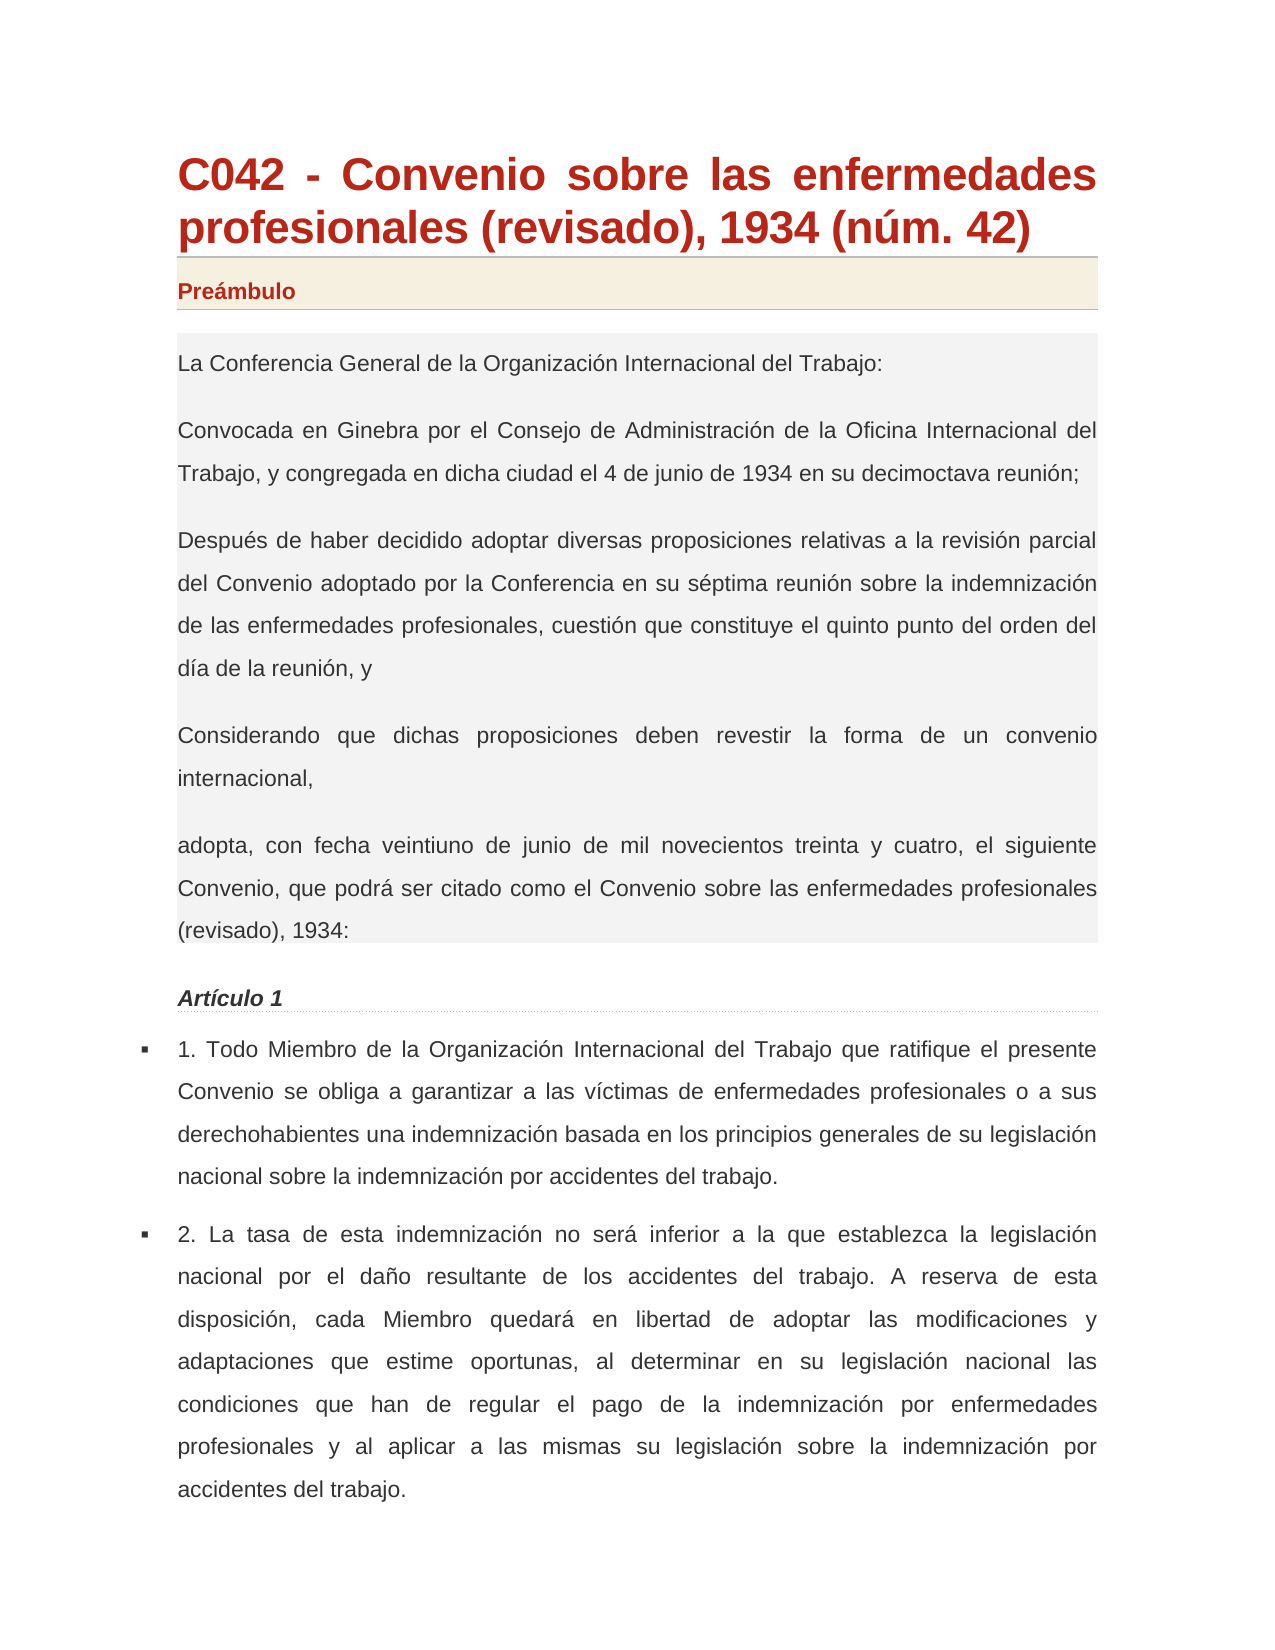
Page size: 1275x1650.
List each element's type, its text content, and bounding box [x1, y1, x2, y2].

subtitle C042 - Convenio sobre las enfermedades profesionales (revisado), 1934 (núm. 42) [177, 148, 1098, 253]
list 1. Todo Miembro de la Organización Internacional del Trabajo que ratifique el presente Convenio se obliga a garantizar a las víctimas de enfermedades profesionales o a sus derechohabientes una indemnización basada en los principios generales de su legislación nacional sobre la indemnización por accidentes del trabajo. [140, 1019, 1098, 1189]
subtitle Preámbulo [177, 258, 1098, 309]
subtitle Artículo 1 [177, 968, 1098, 1012]
text Después de haber decidido adoptar diversas proposiciones relativas a la revisión parcial del Convenio adoptado por la Conferencia en su séptima reunión sobre la indemnización de las enfermedades profesionales, cuestión que constituye el quinto punto del orden del día de la reunión, y [177, 511, 1098, 681]
text La Conferencia General de la Organización Internacional del Trabajo: [177, 333, 1098, 376]
text adopta, con fecha veintiuno de junio de mil novecientos treinta y cuatro, el siguiente Convenio, que podrá ser citado como el Convenio sobre las enfermedades profesionales (revisado), 1934: [177, 816, 1098, 943]
text Considerando que dichas proposiciones deben revestir la forma de un convenio internacional, [177, 706, 1098, 791]
text Convocada en Ginebra por el Consejo de Administración de la Oficina Internacional del Trabajo, y congregada en dicha ciudad el 4 de junio de 1934 en su decimoctava reunión; [177, 401, 1098, 486]
list 2. La tasa de esta indemnización no será inferior a la que establezca la legislación nacional por el daño resultante de los accidentes del trabajo. A reserva de esta disposición, cada Miembro quedará en libertad de adoptar las modificaciones y adaptaciones que estime oportunas, al determinar en su legislación nacional las condiciones que han de regular el pago de la indemnización por enfermedades profesionales y al aplicar a las mismas su legislación sobre la indemnización por accidentes del trabajo. [140, 1204, 1098, 1502]
